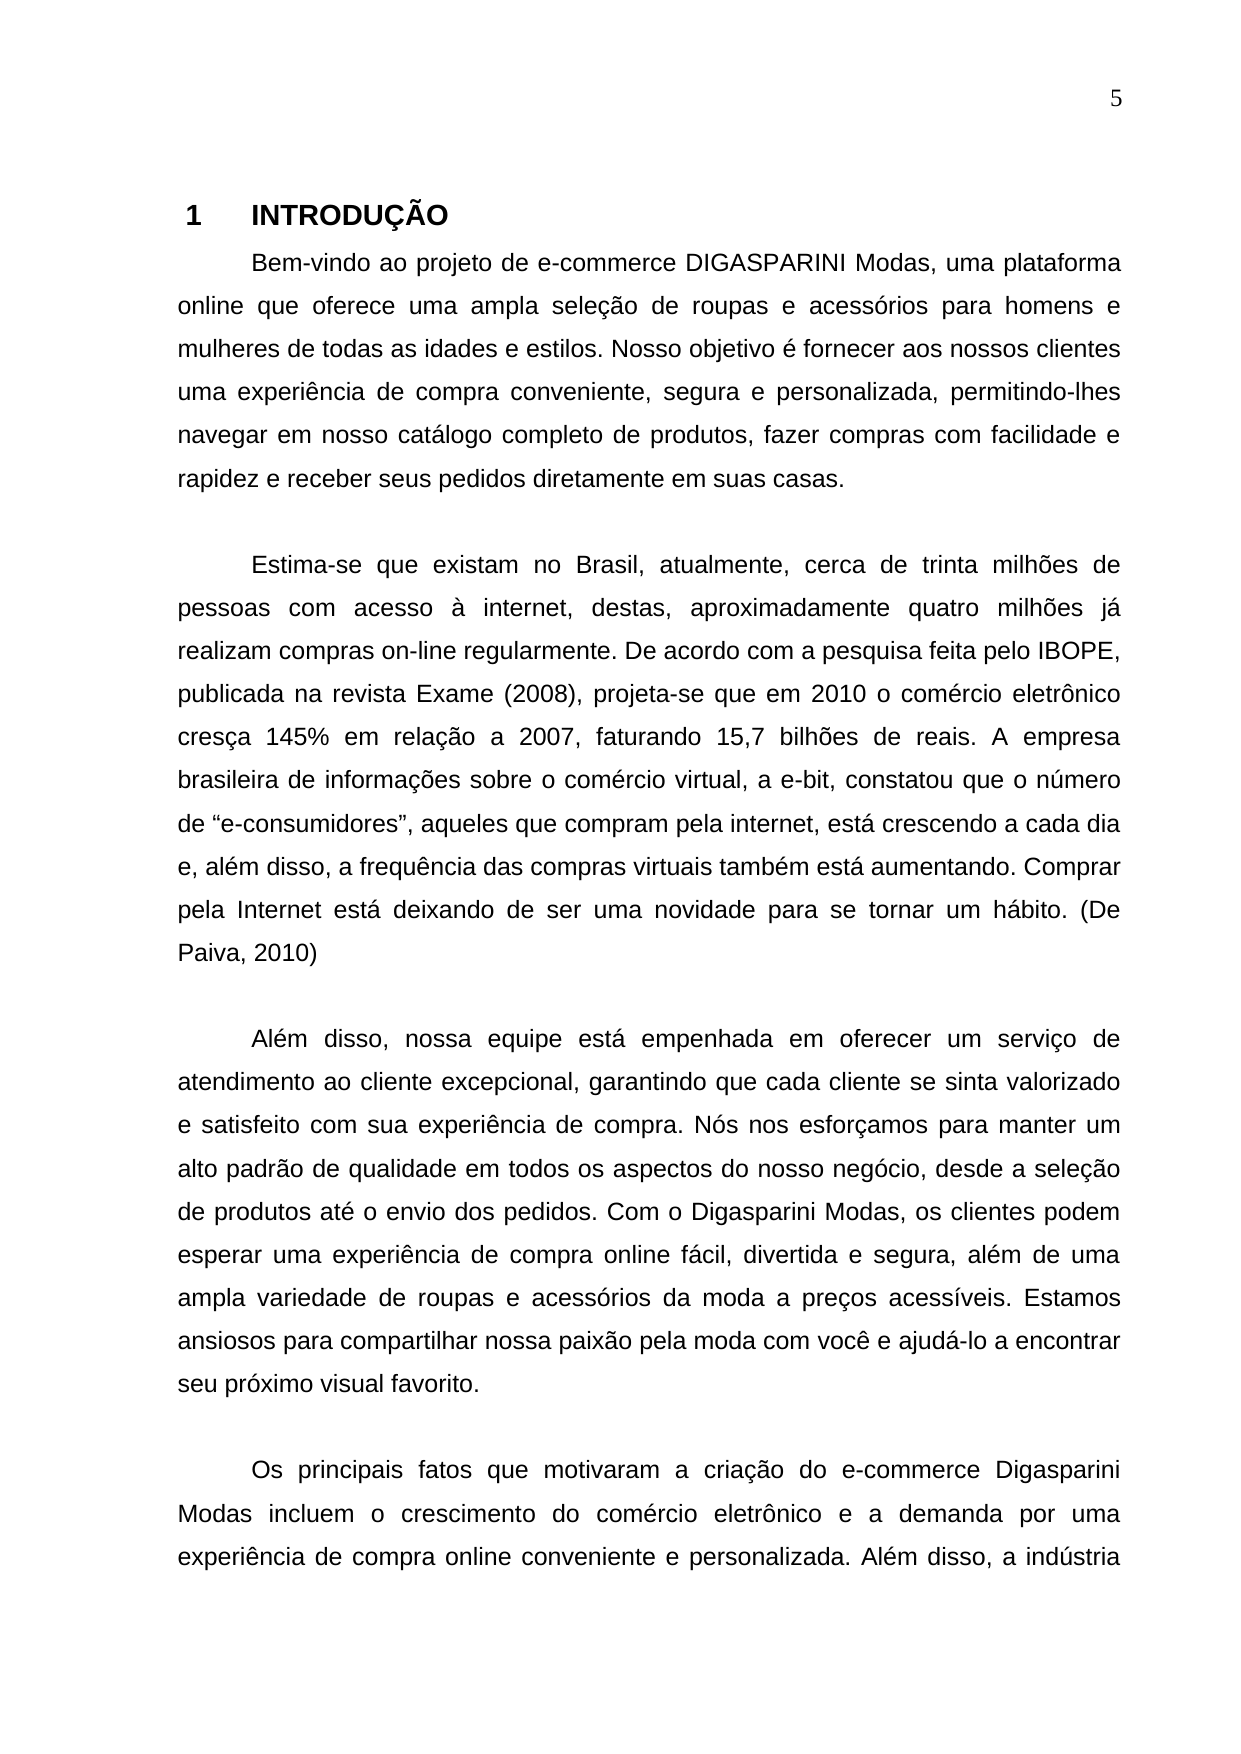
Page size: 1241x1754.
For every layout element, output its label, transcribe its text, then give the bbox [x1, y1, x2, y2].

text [177, 1455, 1122, 1570]
subtitle INTRODUÇÃO [177, 198, 1122, 231]
text Bem-vindo ao projeto de e-commerce DIGASPARINI Modas, uma plataforma online que oferece uma ampla seleção de roupas e acessórios para homens e mulheres de todas as idades e estilos. Nosso objetivo é fornecer aos nossos clientes uma experiência de compra conveniente, segura e personalizada, permitindo-lhes navegar em nosso catálogo completo de produtos, fazer compras com facilidade e rapidez e receber seus pedidos diretamente em suas casas. [177, 248, 1122, 492]
text Estima-se que existam no Brasil, atualmente, cerca de trinta milhões de pessoas com acesso à internet, destas, aproximadamente quatro milhões já realizam compras on-line regularmente. De acordo com a pesquisa feita pelo IBOPE, publicada na revista Exame (2008), projeta-se que em 2010 o comércio eletrônico cresça 145% em relação a 2007, faturando 15,7 bilhões de reais. A empresa brasileira de informações sobre o comércio virtual, a e-bit, constatou que o número de “e-consumidores”, aqueles que compram pela internet, está crescendo a cada dia e, além disso, a frequência das compras virtuais também está aumentando. Comprar pela Internet está deixando de ser uma novidade para se tornar um hábito. (De Paiva, 2010) [177, 550, 1122, 967]
text Além disso, nossa equipe está empenhada em oferecer um serviço de atendimento ao cliente excepcional, garantindo que cada cliente se sinta valorizado e satisfeito com sua experiência de compra. Nós nos esforçamos para manter um alto padrão de qualidade em todos os aspectos do nosso negócio, desde a seleção de produtos até o envio dos pedidos. Com o Digasparini Modas, os clientes podem esperar uma experiência de compra online fácil, divertida e segura, além de uma ampla variedade de roupas e acessórios da moda a preços acessíveis. Estamos ansiosos para compartilhar nossa paixão pela moda com você e ajudá-lo a encontrar seu próximo visual favorito. [177, 1024, 1122, 1398]
